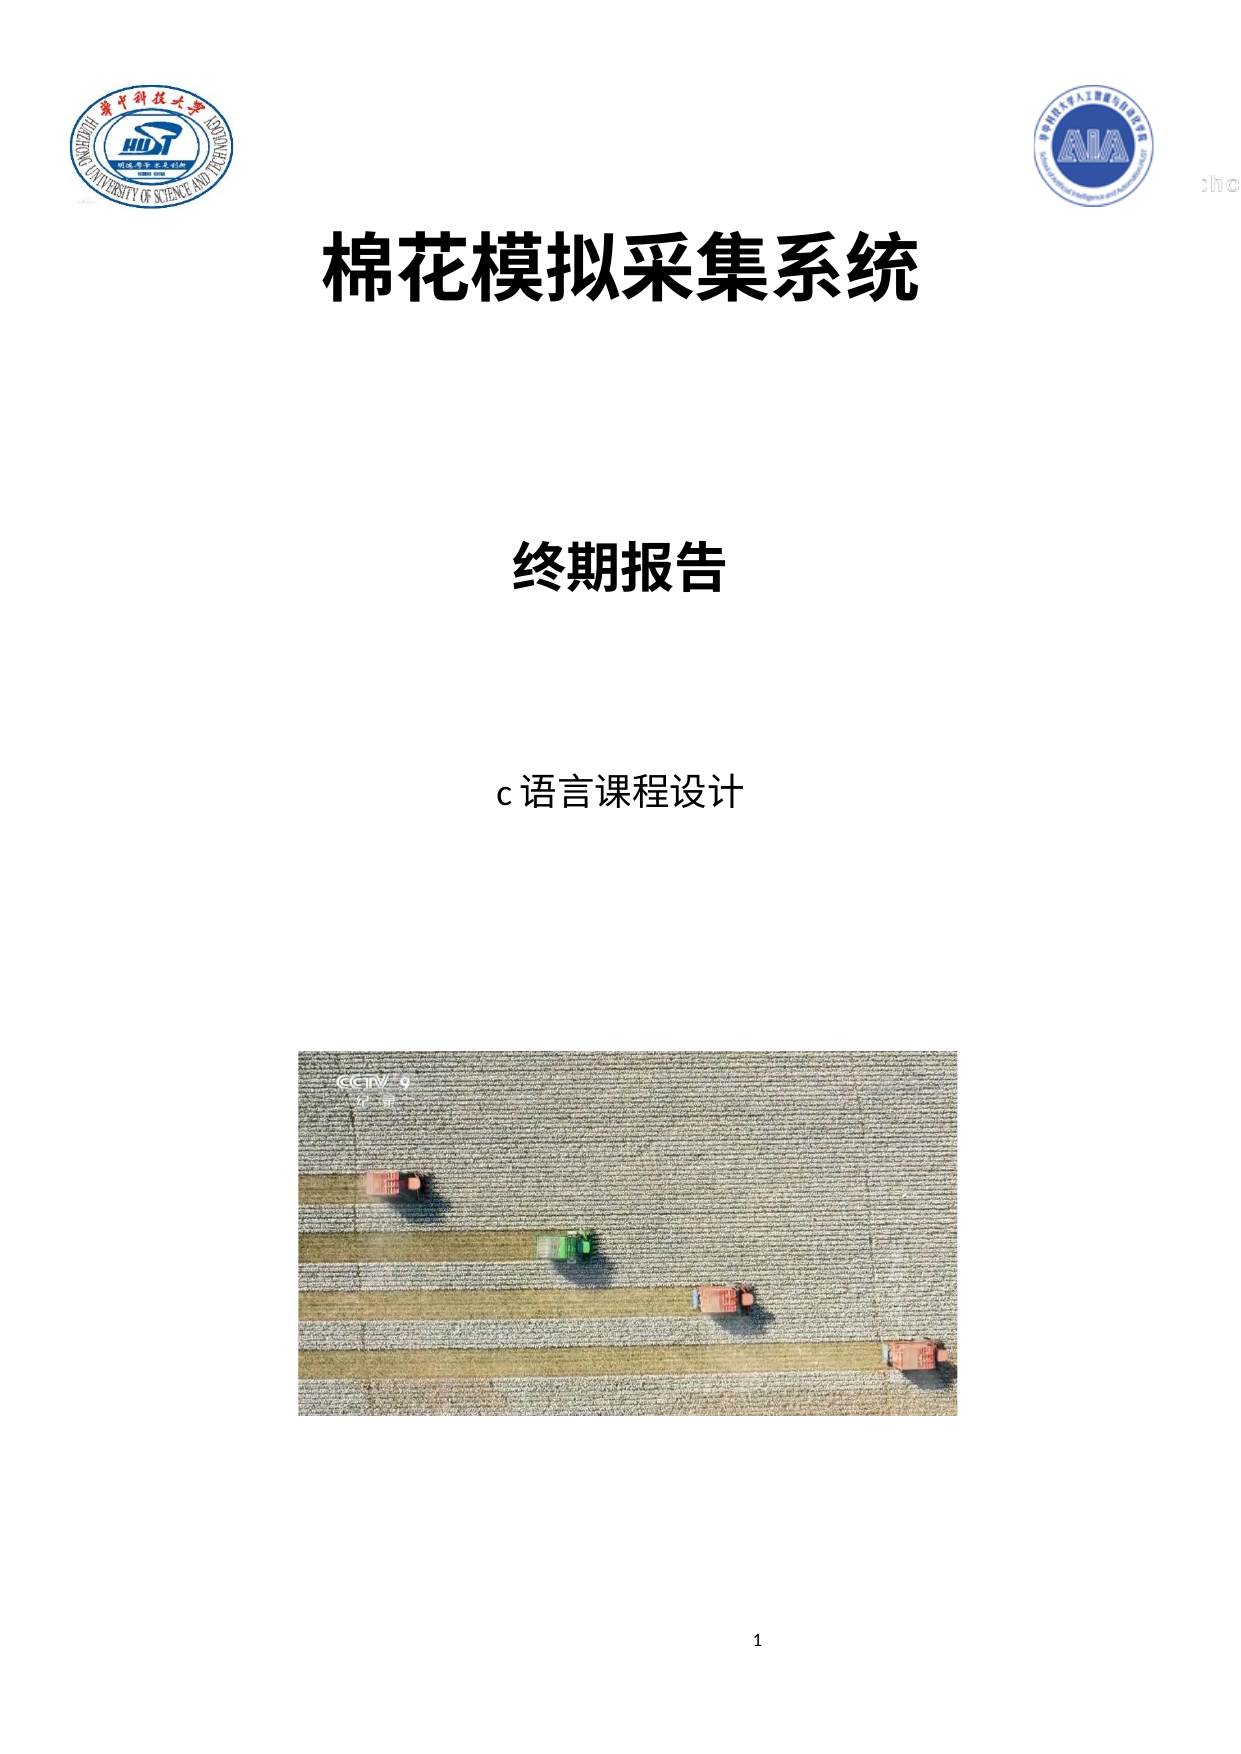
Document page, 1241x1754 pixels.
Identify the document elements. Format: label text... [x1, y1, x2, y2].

subtitle 终期报告 [187, 515, 1053, 612]
picture [1033, 85, 1241, 207]
picture [298, 1051, 958, 1416]
text c语言课程设计 [187, 757, 1053, 822]
subtitle 棉花模拟采集系统 [187, 197, 1053, 327]
picture [68, 83, 234, 209]
